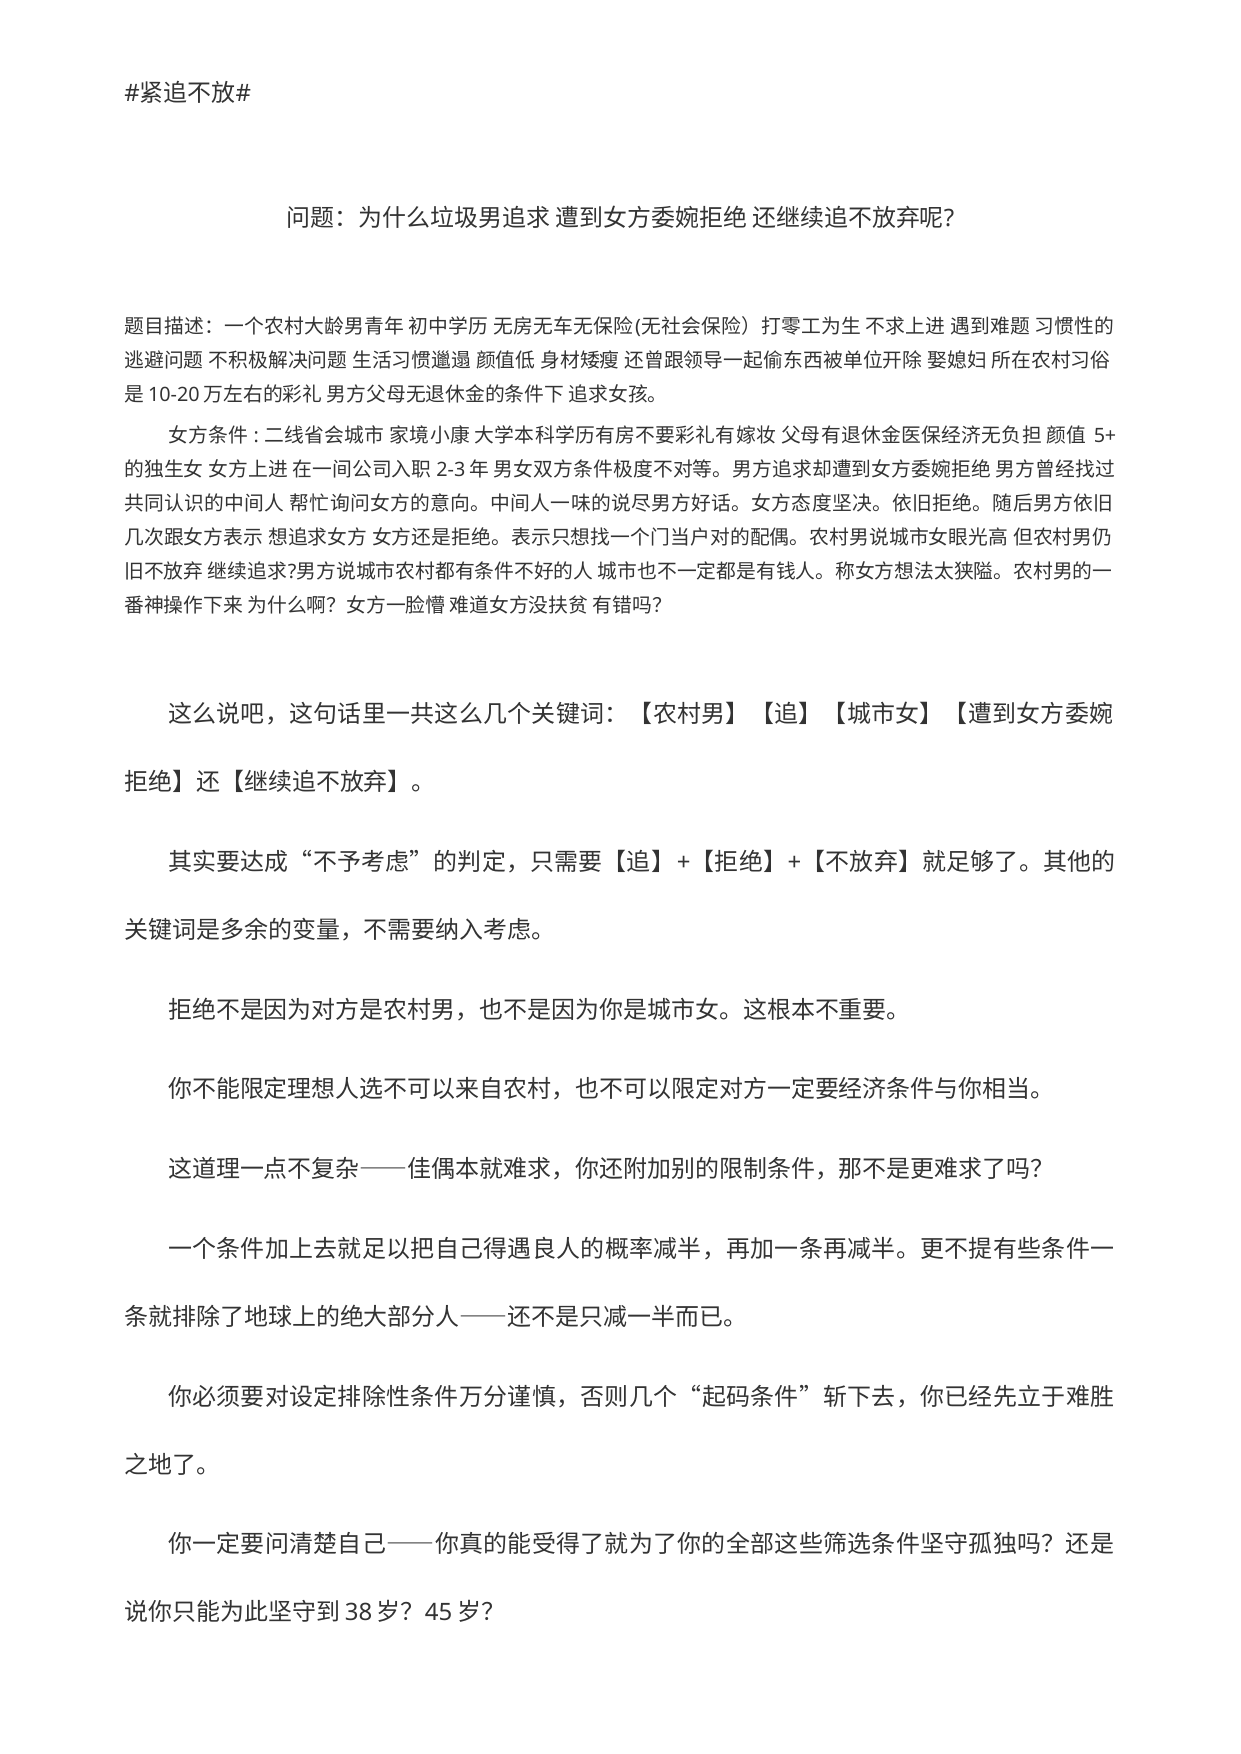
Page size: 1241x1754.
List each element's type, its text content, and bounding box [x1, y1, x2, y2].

text 其实要达成“不予考虑”的判定，只需要【追】+【拒绝】+【不放弃】就足够了。其他的关键词是多余的变量，不需要纳入考虑。 [124, 826, 1116, 962]
text 你一定要问清楚自己——你真的能受得了就为了你的全部这些筛选条件坚守孤独吗？还是说你只能为此坚守到38岁？45岁？ [124, 1508, 1116, 1644]
text 你必须要对设定排除性条件万分谨慎，否则几个“起码条件”斩下去，你已经先立于难胜之地了。 [124, 1361, 1116, 1497]
text #紧追不放# [124, 57, 1116, 125]
text 问题：为什么垃圾男追求 遭到女方委婉拒绝 还继续追不放弃呢? [124, 182, 1116, 250]
text 这道理一点不复杂——佳偶本就难求，你还附加别的限制条件，那不是更难求了吗？ [124, 1133, 1116, 1201]
text 题目描述：一个农村大龄男青年 初中学历 无房无车无保险(无社会保险）打零工为生 不求上进 遇到难题 习惯性的逃避问题 不积极解决问题 生活习惯邋遢 颜值低 身材矮瘦 还曾跟领导一起偷东西被单位开除 娶媳妇 所在农村习俗是10-20万左右的彩礼 男方父母无退休金的条件下 追求女孩。 [124, 308, 1116, 410]
text 你不能限定理想人选不可以来自农村，也不可以限定对方一定要经济条件与你相当。 [124, 1053, 1116, 1121]
text 拒绝不是因为对方是农村男，也不是因为你是城市女。这根本不重要。 [124, 974, 1116, 1042]
text 一个条件加上去就足以把自己得遇良人的概率减半，再加一条再减半。更不提有些条件一条就排除了地球上的绝大部分人——还不是只减一半而已。 [124, 1213, 1116, 1349]
text 这么说吧，这句话里一共这么几个关键词：【农村男】【追】【城市女】【遭到女方委婉拒绝】还【继续追不放弃】。 [124, 678, 1116, 814]
text 女方条件 : 二线省会城市 家境小康 大学本科学历有房不要彩礼有嫁妆 父母有退休金医保经济无负担 颜值5+的独生女 女方上进 在一间公司入职2-3年 男女双方条件极度不对等。男方追求却遭到女方委婉拒绝 男方曾经找过共同认识的中间人 帮忙询问女方的意向。中间人一味的说尽男方好话。女方态度坚决。依旧拒绝。随后男方依旧几次跟女方表示 想追求女方 女方还是拒绝。表示只想找一个门当户对的配偶。农村男说城市女眼光高 但农村男仍旧不放弃 继续追求?男方说城市农村都有条件不好的人 城市也不一定都是有钱人。称女方想法太狭隘。农村男的一番神操作下来 为什么啊？女方一脸懵 难道女方没扶贫 有错吗？ [124, 417, 1116, 621]
